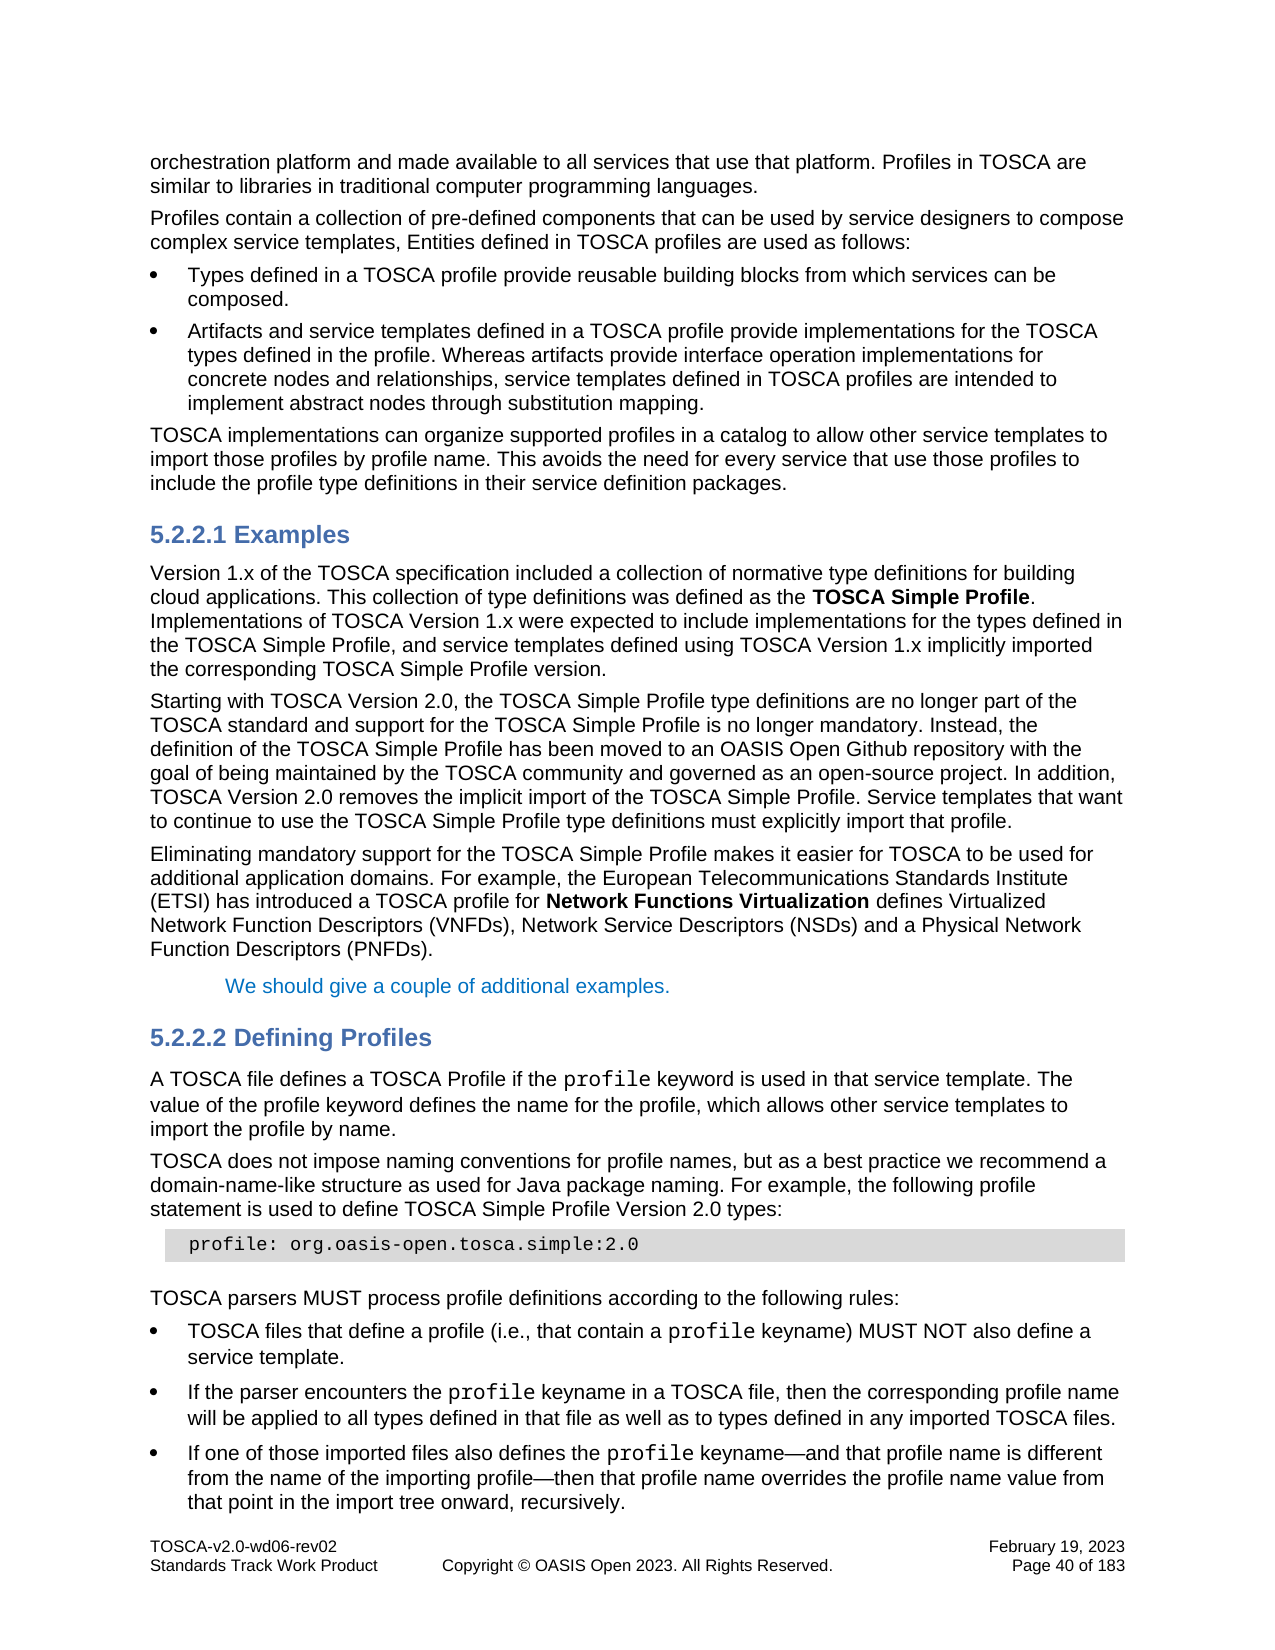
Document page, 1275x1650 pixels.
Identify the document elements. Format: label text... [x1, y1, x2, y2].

list Artifacts and service templates defined in a TOSCA profile provide implementations for the TOSCA types defined in the profile. Whereas artifacts provide interface operation implementations for concrete nodes and relationships, service templates defined in TOSCA profiles are intended to implement abstract nodes through substitution mapping. [150, 319, 1125, 415]
list If one of those imported files also defines the profile keyname—and that profile name is different from the name of the importing profile—then that profile name overrides the profile name value from that point in the import tree onward, recursively. [150, 1438, 1125, 1514]
text Profiles contain a collection of pre-defined components that can be used by service designers to compose complex service templates, Entities defined in TOSCA profiles are used as follows: [150, 206, 1125, 254]
text A TOSCA file defines a TOSCA Profile if the profile keyword is used in that service template. The value of the profile keyword defines the name for the profile, which allows other service templates to import the profile by name. [150, 1064, 1125, 1140]
text Version 1.x of the TOSCA specification included a collection of normative type definitions for building cloud applications. This collection of type definitions was defined as the TOSCA Simple Profile. Implementations of TOSCA Version 1.x were expected to include implementations for the types defined in the TOSCA Simple Profile, and service templates defined using TOSCA Version 1.x implicitly imported the corresponding TOSCA Simple Profile version. [150, 561, 1125, 681]
list Types defined in a TOSCA profile provide reusable building blocks from which services can be composed. [150, 262, 1125, 311]
subtitle Defining Profiles [150, 1023, 1125, 1051]
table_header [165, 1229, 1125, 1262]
text Eliminating mandatory support for the TOSCA Simple Profile makes it easier for TOSCA to be used for additional application domains. For example, the European Telecommunications Standards Institute (ETSI) has introduced a TOSCA profile for Network Functions Virtualization defines Virtualized Network Function Descriptors (VNFDs), Network Service Descriptors (NSDs) and a Physical Network Function Descriptors (PNFDs). [150, 841, 1125, 961]
subtitle Examples [150, 520, 1125, 549]
list TOSCA files that define a profile (i.e., that contain a profile keyname) MUST NOT also define a service template. [150, 1316, 1125, 1369]
text TOSCA implementations can organize supported profiles in a catalog to allow other service templates to import those profiles by profile name. This avoids the need for every service that use those profiles to include the profile type definitions in their service definition packages. [150, 423, 1125, 495]
text We should give a couple of additional examples. [225, 974, 1050, 998]
text TOSCA parsers MUST process profile definitions according to the following rules: [150, 1286, 1125, 1310]
text Starting with TOSCA Version 2.0, the TOSCA Simple Profile type definitions are no longer part of the TOSCA standard and support for the TOSCA Simple Profile is no longer mandatory. Instead, the definition of the TOSCA Simple Profile has been moved to an OASIS Open Github repository with the goal of being maintained by the TOSCA community and governed as an open-source project. In addition, TOSCA Version 2.0 removes the implicit import of the TOSCA Simple Profile. Service templates that want to continue to use the TOSCA Simple Profile type definitions must explicitly import that profile. [150, 689, 1125, 833]
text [150, 150, 1125, 198]
list If the parser encounters the profile keyname in a TOSCA file, then the corresponding profile name will be applied to all types defined in that file as well as to types defined in any imported TOSCA files. [150, 1377, 1125, 1429]
text TOSCA does not impose naming conventions for profile names, but as a best practice we recommend a domain-name-like structure as used for Java package naming. For example, the following profile statement is used to define TOSCA Simple Profile Version 2.0 types: [150, 1149, 1125, 1221]
